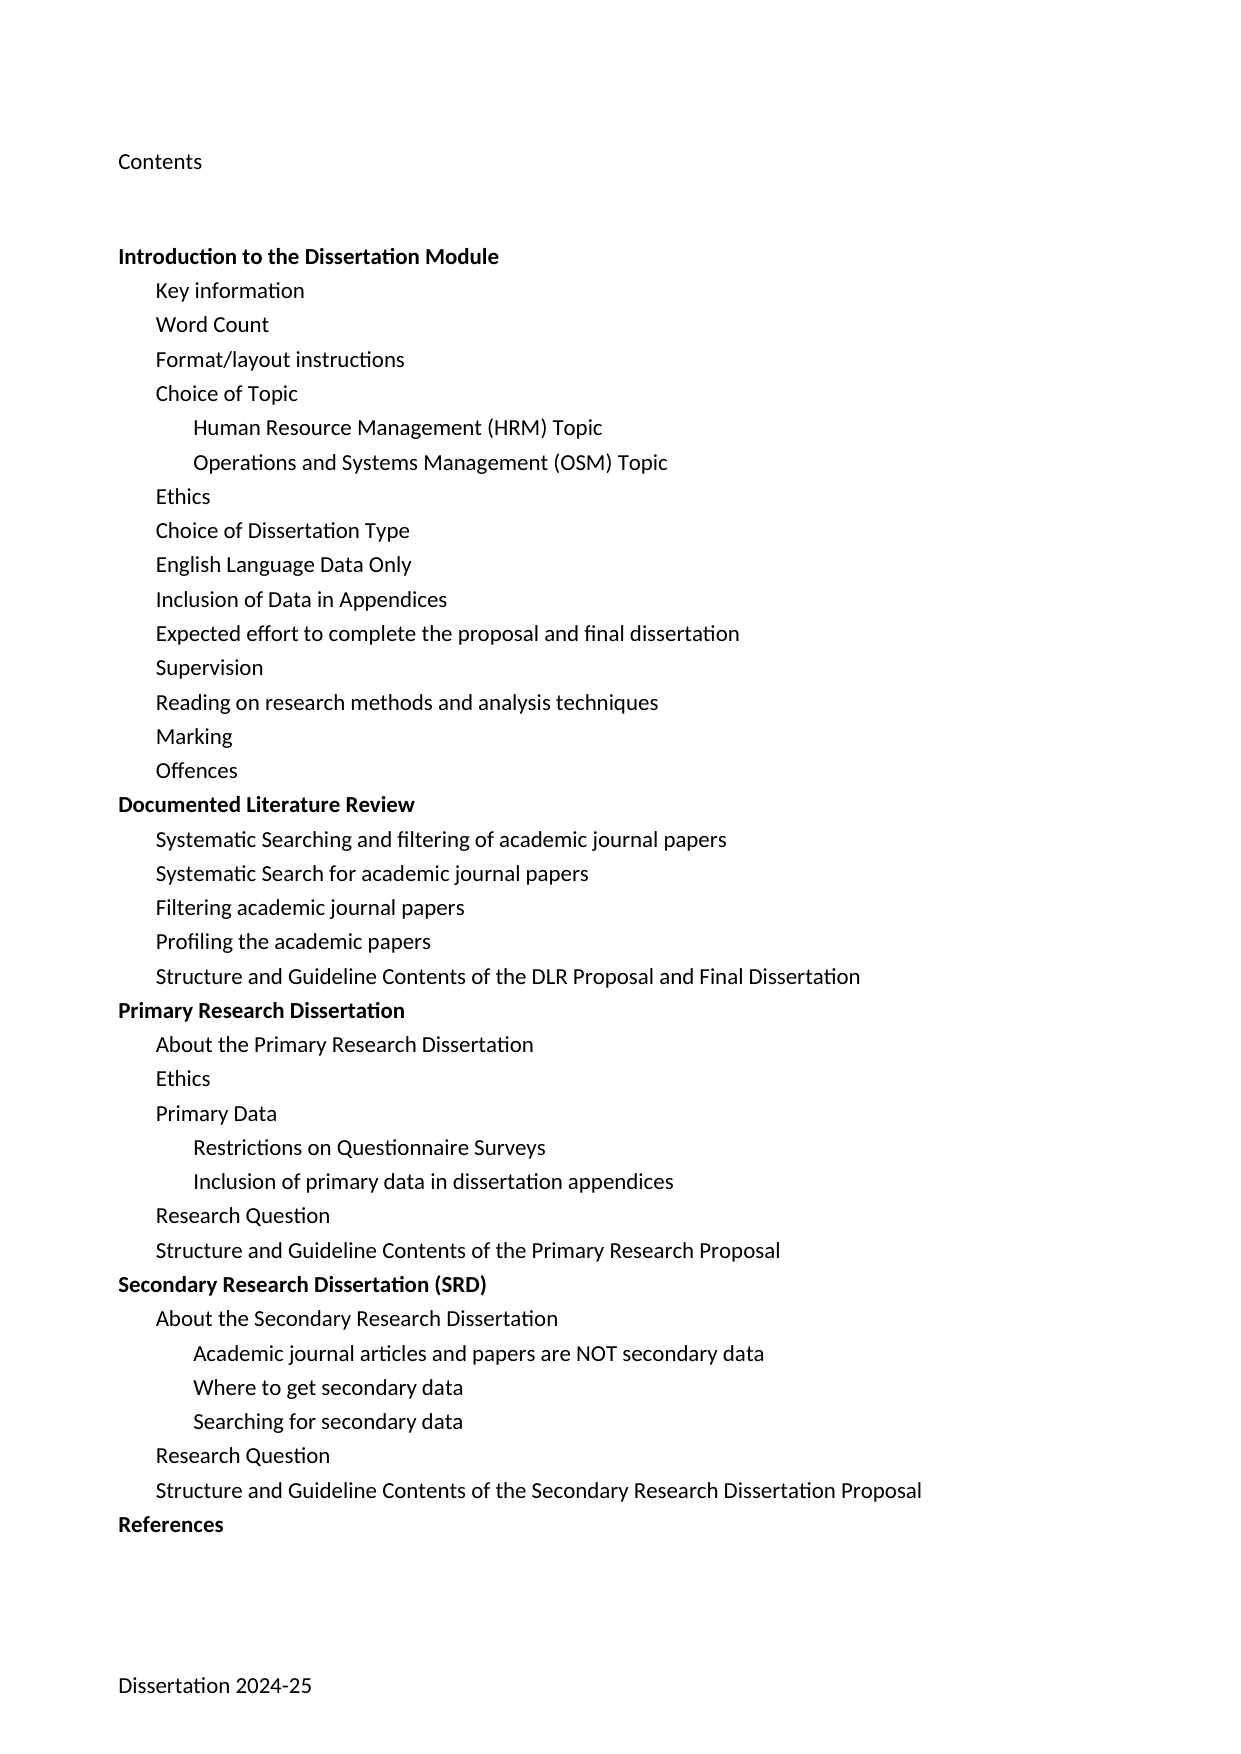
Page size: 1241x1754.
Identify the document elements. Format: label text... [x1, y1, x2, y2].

title Module Coordinator: Sanam AmmariContents [118, 147, 1122, 175]
